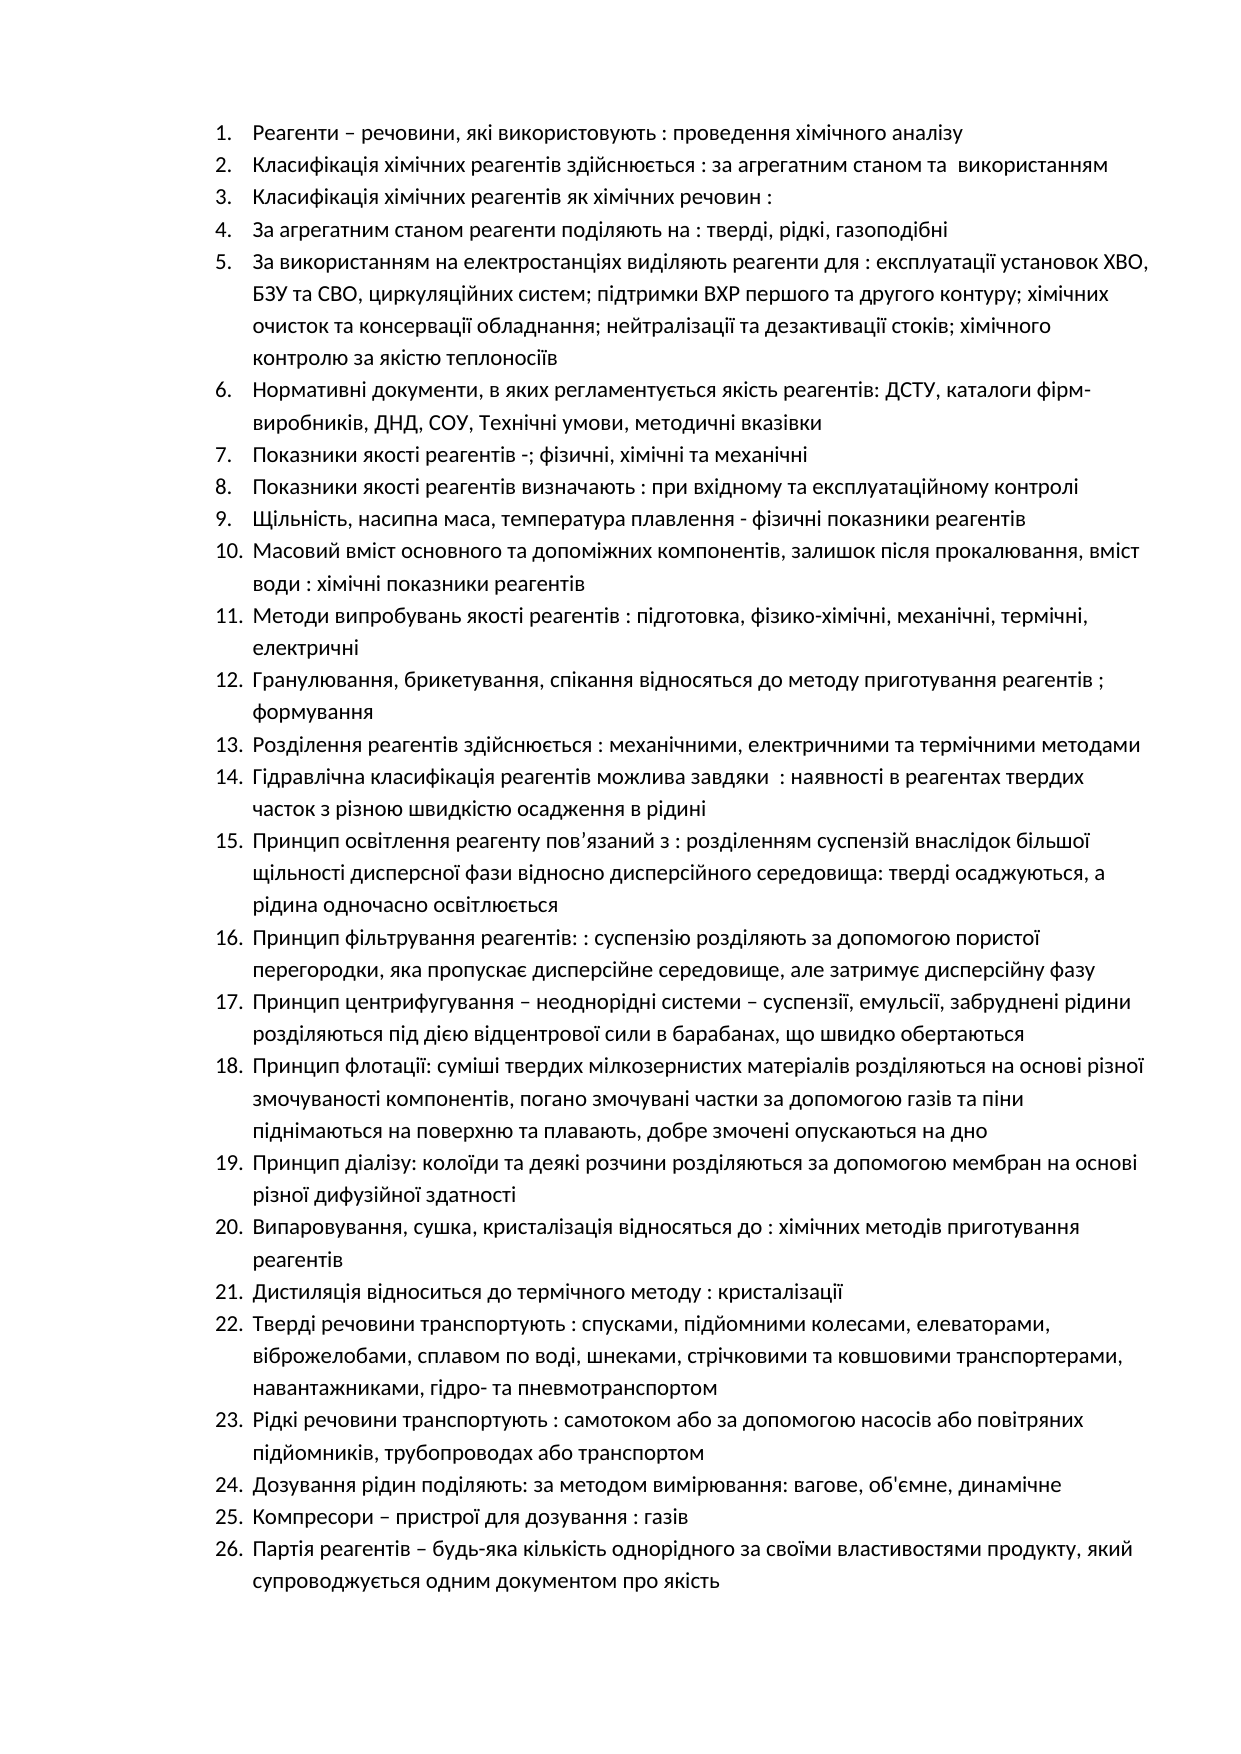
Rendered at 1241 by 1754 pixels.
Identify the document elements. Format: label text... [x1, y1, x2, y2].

list Дистиляція відноситься до термічного методу : кристалізації [215, 1277, 1152, 1305]
list Гранулювання, брикетування, спікання відносяться до методу приготування реагентів ; формування [215, 665, 1152, 726]
list Принцип центрифугування – неоднорідні системи – суспензії, емульсії, забруднені рідини розділяються під дією відцентрової сили в барабанах, що швидко обертаються [215, 987, 1152, 1047]
list Випаровування, сушка, кристалізація відносяться до : хімічних методів приготування реагентів [215, 1212, 1152, 1273]
list Принцип фільтрування реагентів: : суспензію розділяють за допомогою пористої перегородки, яка пропускає дисперсійне середовище, але затримує дисперсійну фазу [215, 923, 1152, 983]
list Розділення реагентів здійснюється : механічними, електричними та термічними методами [215, 730, 1152, 758]
list Методи випробувань якості реагентів : підготовка, фізико-хімічні, механічні, термічні, електричні [215, 601, 1152, 661]
list Щільність, насипна маса, температура плавлення - фізичні показники реагентів [215, 504, 1152, 532]
list Принцип освітлення реагенту пов’язаний з : розділенням суспензій внаслідок більшої щільності дисперсної фази відносно дисперсійного середовища: тверді осаджуються, а рідина одночасно освітлюється [215, 826, 1152, 919]
list Гідравлічна класифікація реагентів можлива завдяки : наявності в реагентах твердих часток з різною швидкістю осадження в рідині [215, 762, 1152, 822]
list Реагенти – речовини, які використовують : проведення хімічного аналізу [215, 118, 1152, 146]
list Рідкі речовини транспортують : самотоком або за допомогою насосів або повітряних підйомників, трубопроводах або транспортом [215, 1406, 1152, 1466]
list Класифікація хімічних реагентів як хімічних речовин : [215, 182, 1152, 211]
list Нормативні документи, в яких регламентується якість реагентів: ДСТУ, каталоги фірм-виробників, ДНД, СОУ, Технічні умови, методичні вказівки [215, 376, 1152, 436]
list Масовий вміст основного та допоміжних компонентів, залишок після прокалювання, вміст води : хімічні показники реагентів [215, 537, 1152, 597]
list Тверді речовини транспортують : спусками, підйомними колесами, елеваторами, віброжелобами, сплавом по воді, шнеками, стрічковими та ковшовими транспортерами, навантажниками, гідро- та пневмотранспортом [215, 1309, 1152, 1401]
list Показники якості реагентів -; фізичні, хімічні та механічні [215, 440, 1152, 468]
list Партія реагентів – будь-яка кількість однорідного за своїми властивостями продукту, який супроводжується одним документом про якість [215, 1534, 1152, 1594]
list За використанням на електростанціях виділяють реагенти для : експлуатації установок ХВО, БЗУ та СВО, циркуляційних систем; підтримки ВХР першого та другого контуру; хімічних очисток та консервації обладнання; нейтралізації та дезактивації стоків; хімічного контролю за якістю теплоносіїв [215, 247, 1152, 371]
list Класифікація хімічних реагентів здійснюється : за агрегатним станом та використанням [215, 150, 1152, 178]
list За агрегатним станом реагенти поділяють на : тверді, рідкі, газоподібні [215, 215, 1152, 243]
list Дозування рідин поділяють: за методом вимірювання: вагове, об'ємне, динамічне [215, 1470, 1152, 1498]
list Принцип діалізу: колоїди та деякі розчини розділяються за допомогою мембран на основі різної дифузійної здатності [215, 1148, 1152, 1208]
list Показники якості реагентів визначають : при вхідному та експлуатаційному контролі [215, 472, 1152, 500]
list Принцип флотації: суміші твердих мілкозернистих матеріалів розділяються на основі різної змочуваності компонентів, погано змочувані частки за допомогою газів та піни піднімаються на поверхню та плавають, добре змочені опускаються на дно [215, 1052, 1152, 1144]
list Компресори – пристрої для дозування : газів [215, 1502, 1152, 1530]
